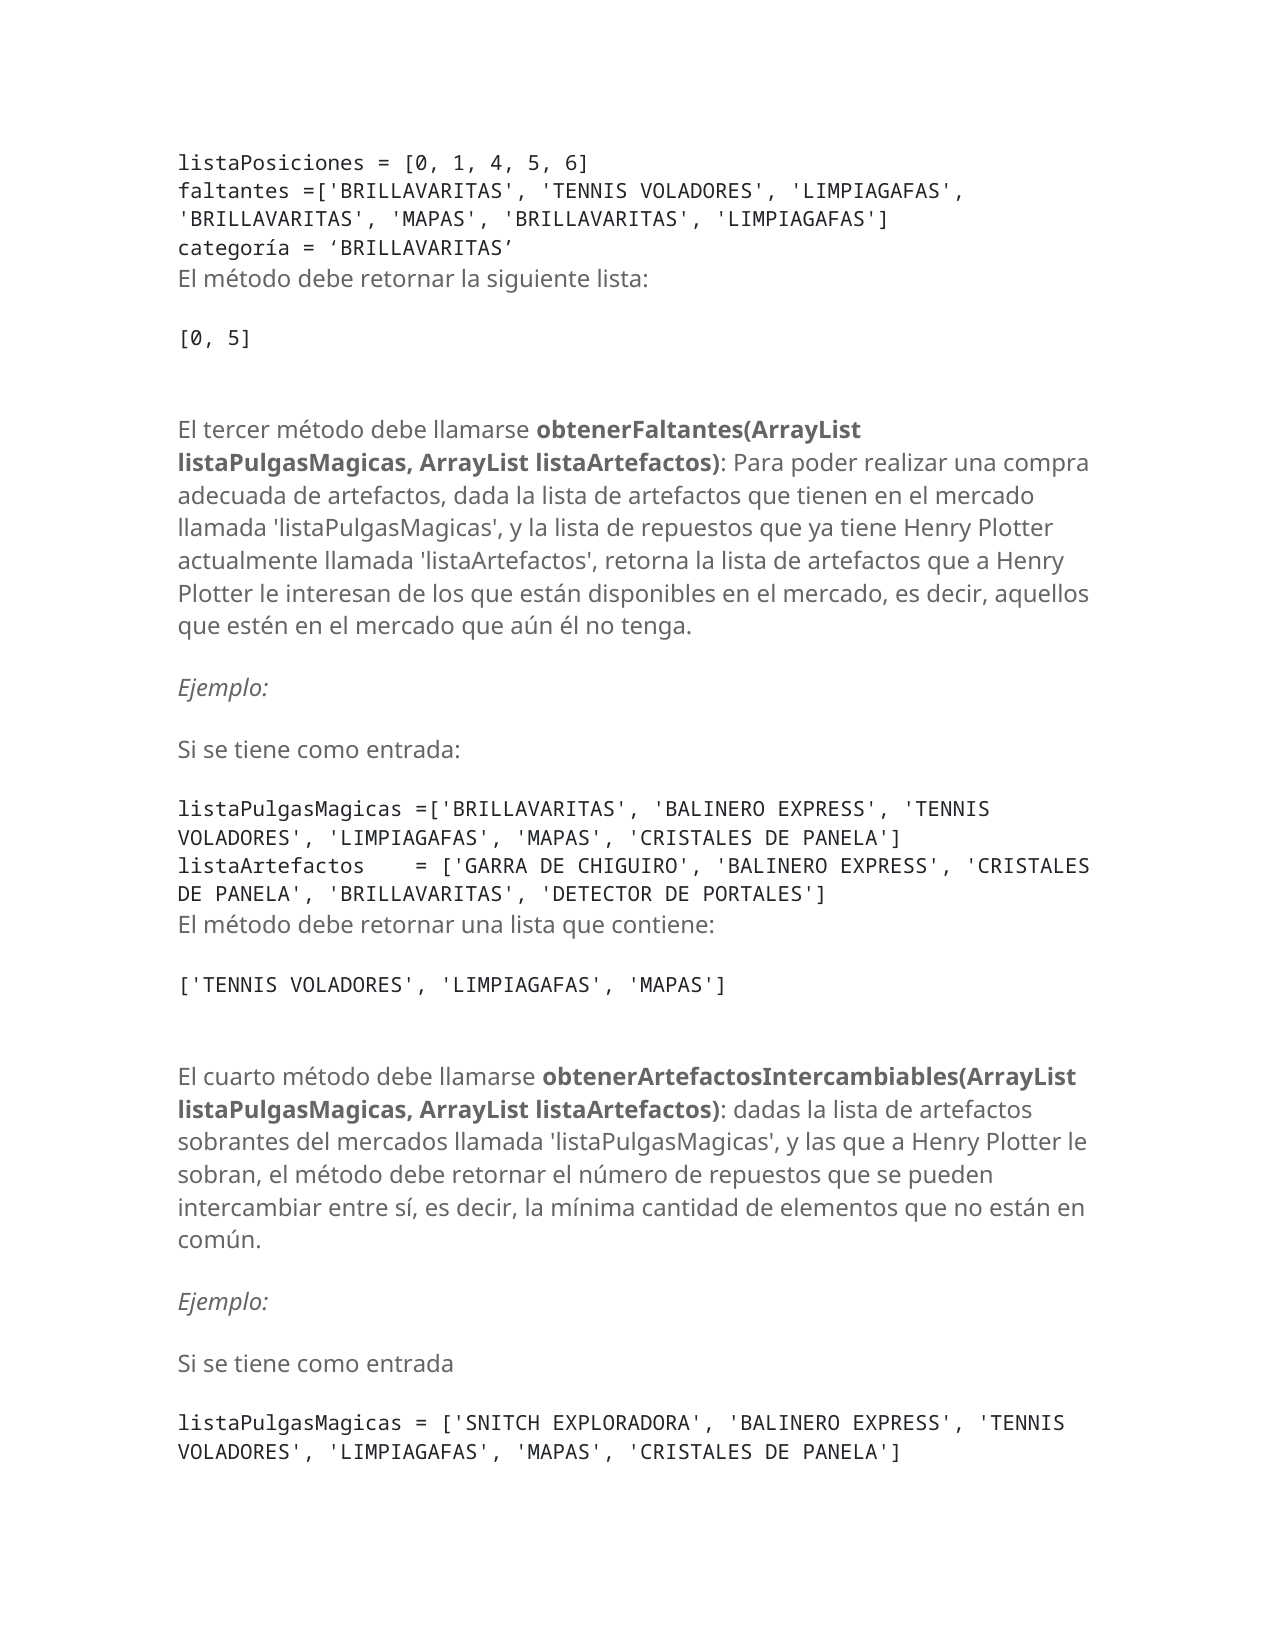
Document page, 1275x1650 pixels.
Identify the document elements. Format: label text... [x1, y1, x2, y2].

text listaPosiciones = [0, 1, 4, 5, 6] faltantes =['BRILLAVARITAS', 'TENNIS VOLADORES', 'LIMPIAGAFAS', 'BRILLAVARITAS', 'MAPAS', 'BRILLAVARITAS', 'LIMPIAGAFAS'] categoría = ‘BRILLAVARITAS’ [177, 148, 1098, 261]
text Ejemplo: [177, 1285, 1098, 1317]
text El método debe retornar la siguiente lista: [177, 261, 1098, 294]
text Si se tiene como entrada [177, 1347, 1098, 1379]
text El tercer método debe llamarse obtenerFaltantes(ArrayList listaPulgasMagicas, ArrayList listaArtefactos): Para poder realizar una compra adecuada de artefactos, dada la lista de artefactos que tienen en el mercado llamada 'listaPulgasMagicas', y la lista de repuestos que ya tiene Henry Plotter actualmente llamada 'listaArtefactos', retorna la lista de artefactos que a Henry Plotter le interesan de los que están disponibles en el mercado, es decir, aquellos que estén en el mercado que aún él no tenga. [177, 413, 1098, 642]
text El método debe retornar una lista que contiene: [177, 908, 1098, 941]
text [0, 5] [177, 323, 1098, 352]
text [177, 1408, 1098, 1465]
text Ejemplo: [177, 671, 1098, 703]
text El cuarto método debe llamarse obtenerArtefactosIntercambiables(ArrayList listaPulgasMagicas, ArrayList listaArtefactos): dadas la lista de artefactos sobrantes del mercados llamada 'listaPulgasMagicas', y las que a Henry Plotter le sobran, el método debe retornar el número de repuestos que se pueden intercambiar entre sí, es decir, la mínima cantidad de elementos que no están en común. [177, 1060, 1098, 1256]
text Si se tiene como entrada: [177, 732, 1098, 765]
text ['TENNIS VOLADORES', 'LIMPIAGAFAS', 'MAPAS'] [177, 970, 1098, 998]
text listaPulgasMagicas =['BRILLAVARITAS', 'BALINERO EXPRESS', 'TENNIS VOLADORES', 'LIMPIAGAFAS', 'MAPAS', 'CRISTALES DE PANELA'] listaArtefactos = ['GARRA DE CHIGUIRO', 'BALINERO EXPRESS', 'CRISTALES DE PANELA', 'BRILLAVARITAS', 'DETECTOR DE PORTALES'] [177, 794, 1098, 908]
